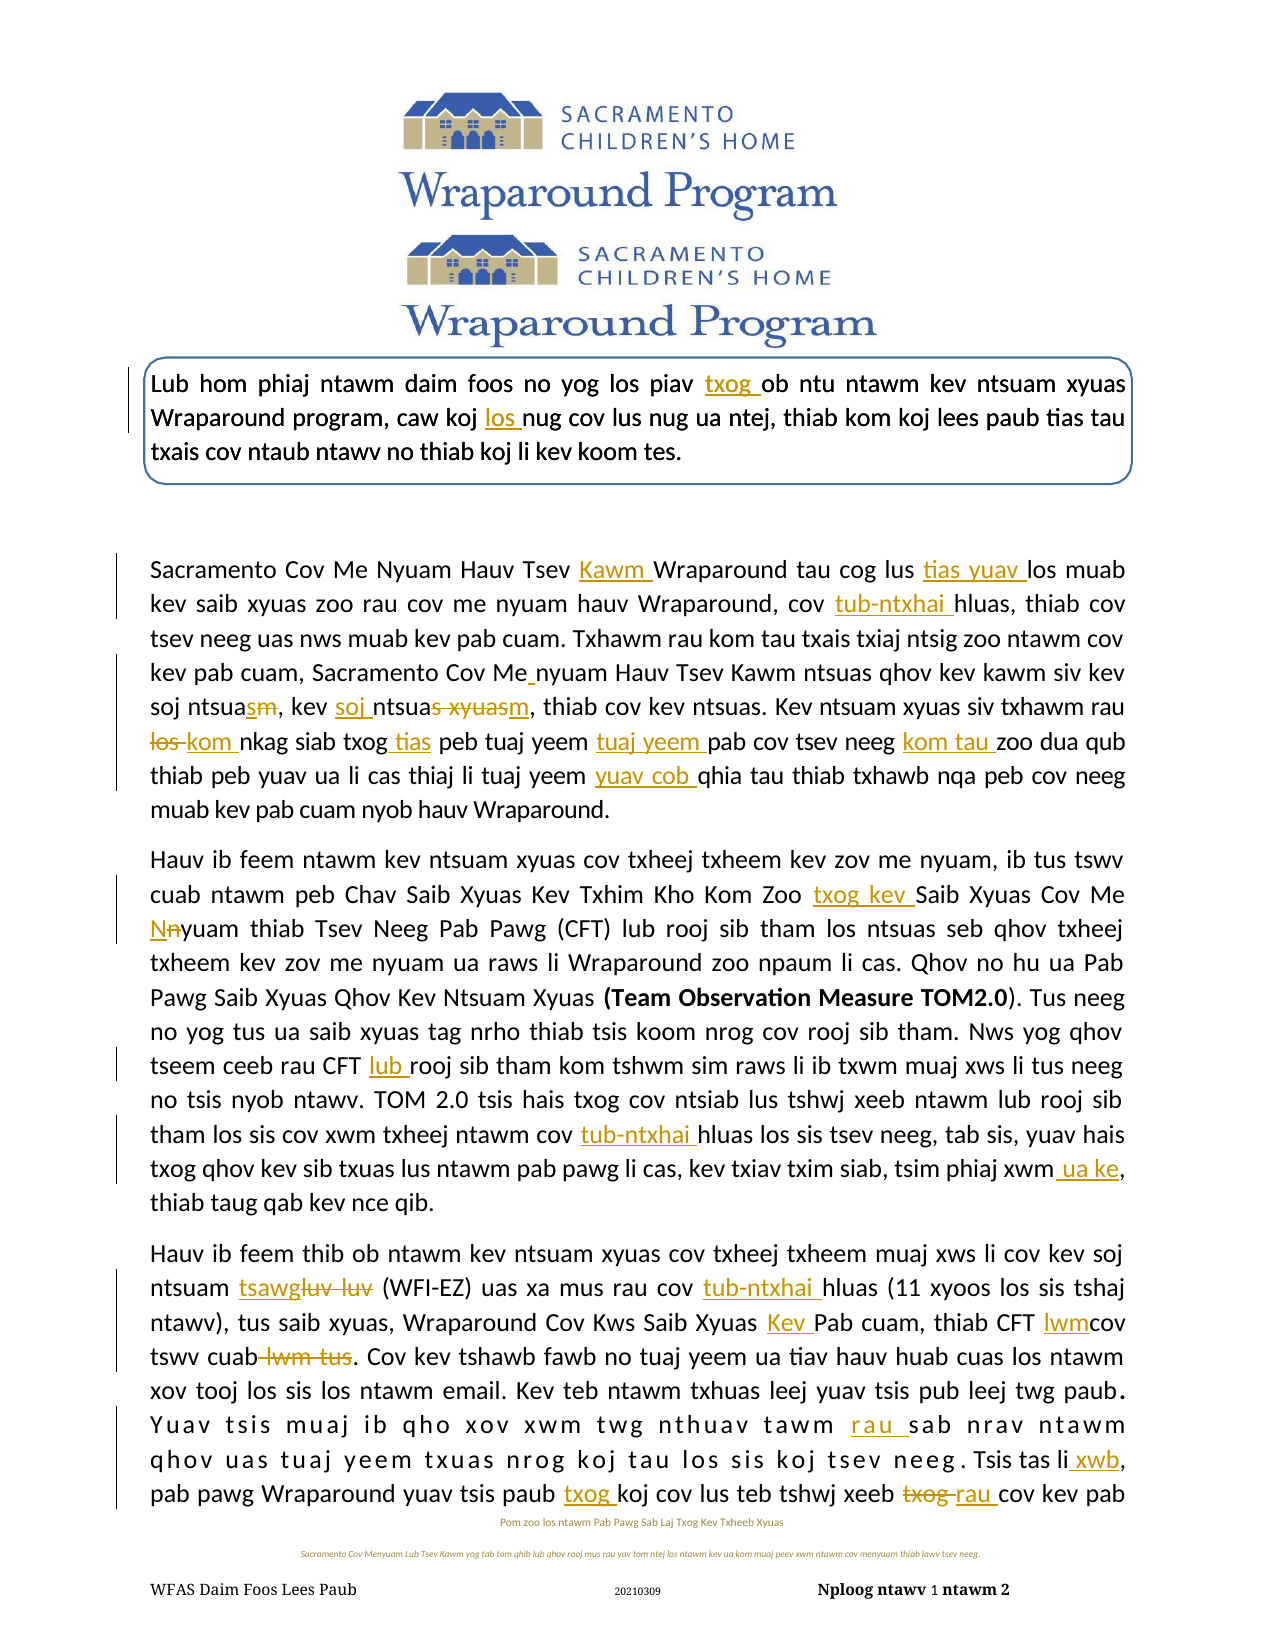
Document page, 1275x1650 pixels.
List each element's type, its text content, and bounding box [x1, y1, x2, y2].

text Sacramento Cov Me Nyuam Hauv Tsev Wraparound tau cog lus los muab kev saib xyuas zoo rau cov me nyuam hauv Wraparound, cov hluas, thiab cov tsev neeg uas nws muab kev pab cuam. Txhawm rau kom tau txais txiaj ntsig zoo ntawm cov kev pab cuam, Sacramento Cov Menyuam Hauv Tsev Kawm ntsuas qhov kev kawm siv kev soj ntsua, kev ntsua, thiab cov kev ntsuas. Kev ntsuam xyuas siv txhawm rau nkag siab txog peb tuaj yeem pab cov tsev neeg zoo dua qub thiab peb yuav ua li cas thiaj li tuaj yeem qhia tau thiab txhawb nqa peb cov neeg muab kev pab cuam nyob hauv Wraparound. [150, 553, 1126, 825]
picture [395, 87, 838, 231]
text Hauv ib feem ntawm kev ntsuam xyuas cov txheej txheem kev zov me nyuam, ib tus tswv cuab ntawm peb Chav Saib Xyuas Kev Txhim Kho Kom Zoo Saib Xyuas Cov Me yuam thiab Tsev Neeg Pab Pawg (CFT) lub rooj sib tham los ntsuas seb qhov txheej txheem kev zov me nyuam ua raws li Wraparound zoo npaum li cas. Qhov no hu ua Pab Pawg Saib Xyuas Qhov Kev Ntsuam Xyuas (Team Observation Measure TOM2.0). Tus neeg no yog tus ua saib xyuas tag nrho thiab tsis koom nrog cov rooj sib tham. Nws yog qhov tseem ceeb rau CFT rooj sib tham kom tshwm sim raws li ib txwm muaj xws li tus neeg no tsis nyob ntawv. TOM 2.0 tsis hais txog cov ntsiab lus tshwj xeeb ntawm lub rooj sib tham los sis cov xwm txheej ntawm cov hluas los sis tsev neeg, tab sis, yuav hais txog qhov kev sib txuas lus ntawm pab pawg li cas, kev txiav txim siab, tsim phiaj xwm, thiab taug qab kev nce qib. [150, 844, 1125, 1218]
